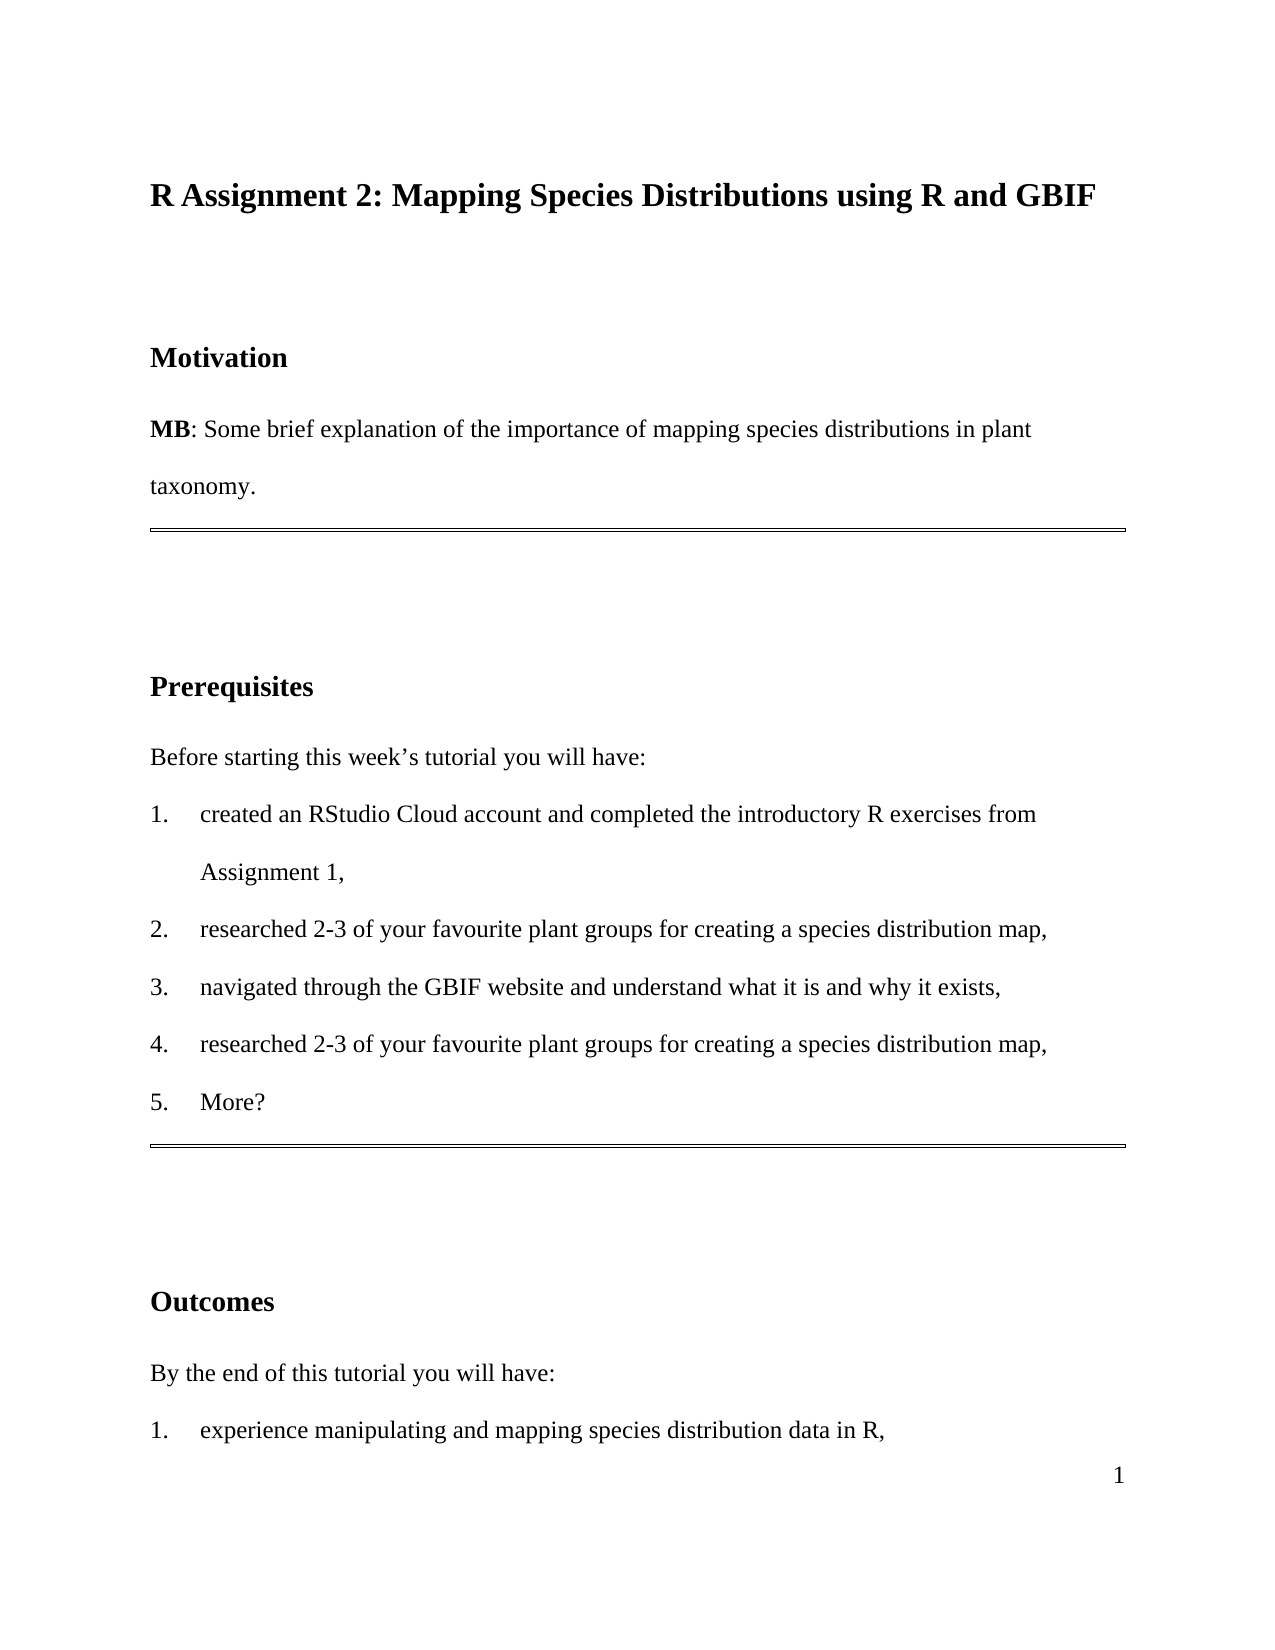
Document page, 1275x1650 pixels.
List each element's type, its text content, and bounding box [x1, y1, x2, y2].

list created an RStudio Cloud account and completed the introductory R exercises from Assignment 1, [150, 799, 1125, 886]
list researched 2-3 of your favourite plant groups for creating a species distribution map, [150, 1029, 1125, 1058]
subtitle Outcomes [150, 1284, 1125, 1318]
list researched 2-3 of your favourite plant groups for creating a species distribution map, [150, 914, 1125, 943]
subtitle Motivation [150, 340, 1125, 374]
title R Assignment 2: Mapping Species Distributions using R and GBIF [150, 175, 1125, 213]
list navigated through the GBIF website and understand what it is and why it exists, [150, 972, 1125, 1001]
list experience manipulating and mapping species distribution data in R, [150, 1415, 1125, 1444]
subtitle Prerequisites [150, 669, 1125, 702]
list More? [150, 1087, 1125, 1116]
